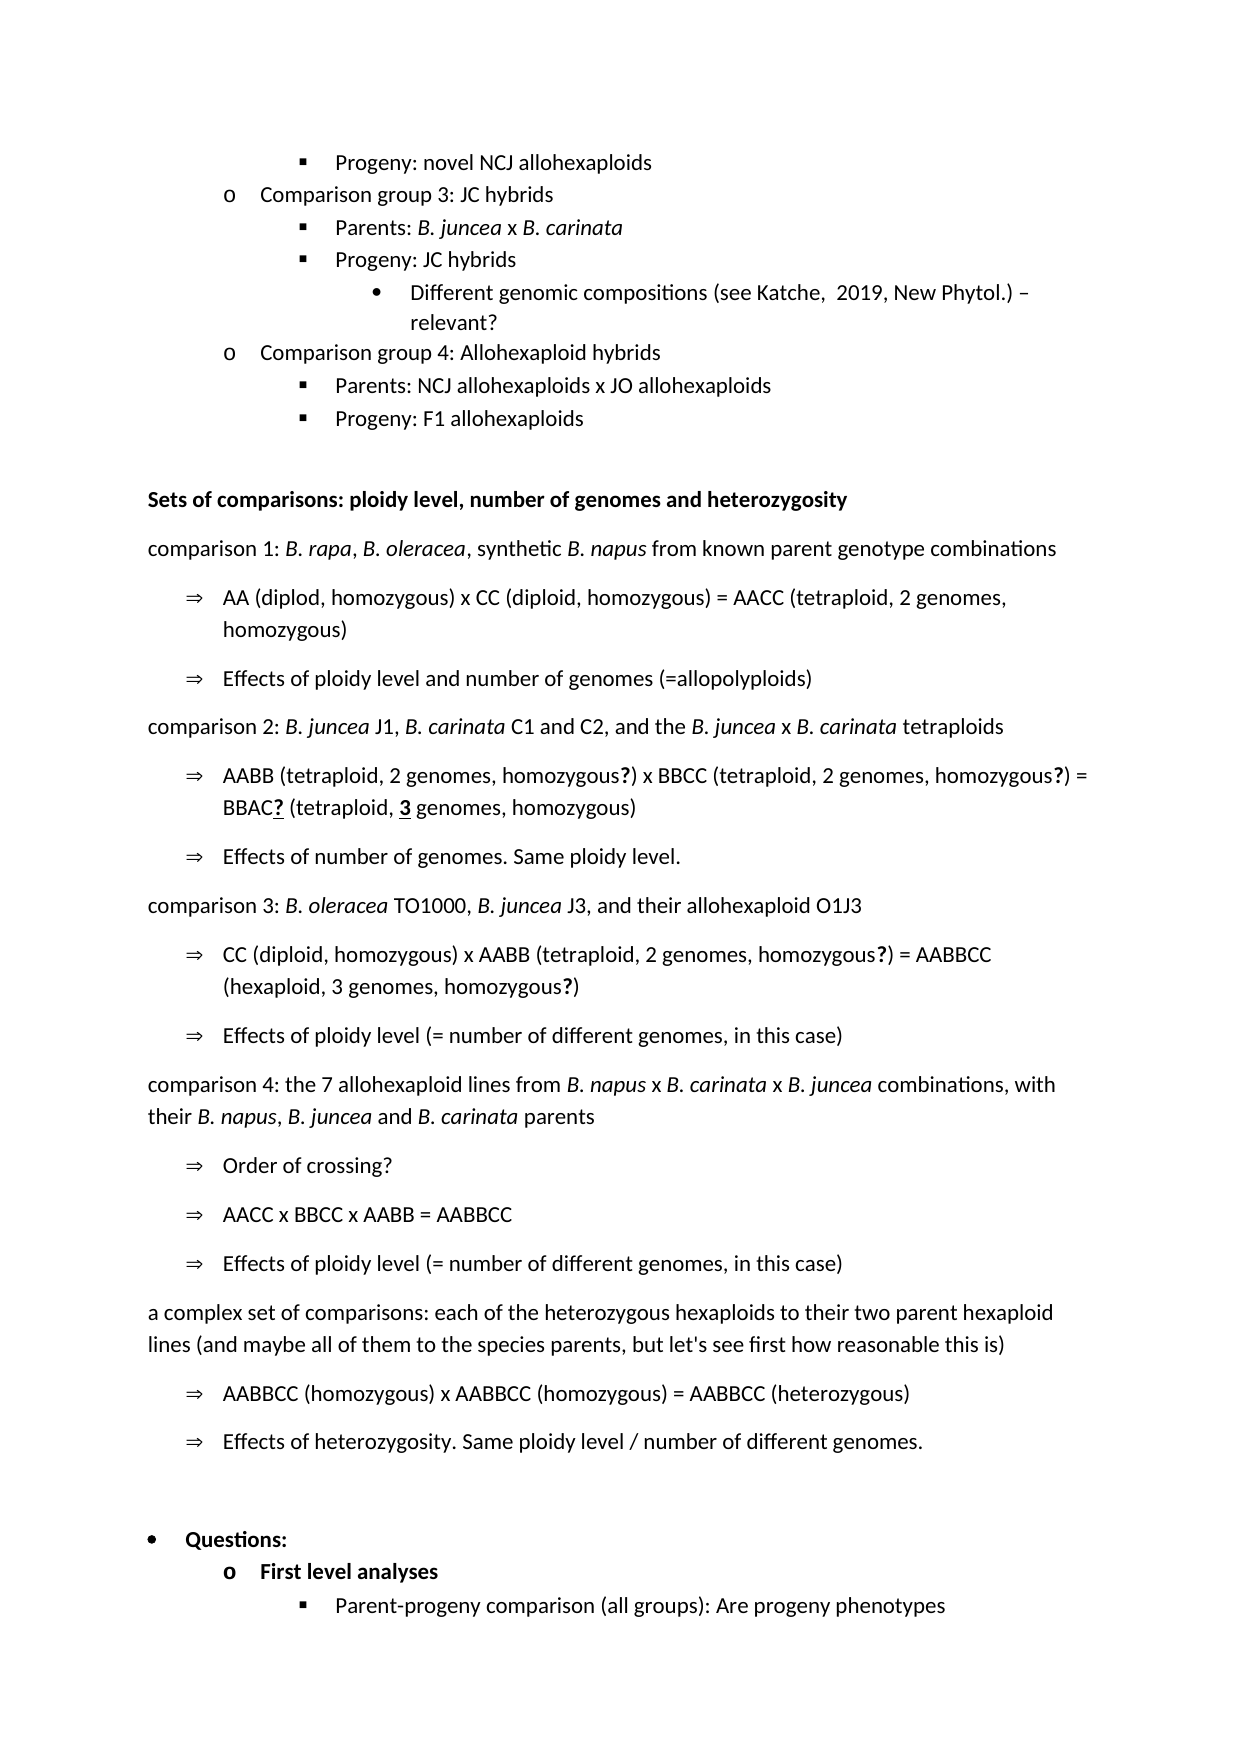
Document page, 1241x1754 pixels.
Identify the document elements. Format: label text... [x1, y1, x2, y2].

list Order of crossing? [185, 1151, 1093, 1179]
text comparison 1: B. rapa, B. oleracea, synthetic B. napus from known parent genotype combinations [148, 534, 1093, 562]
list Questions: [148, 1525, 1093, 1553]
list AABBCC (homozygous) x AABBCC (homozygous) = AABBCC (heterozygous) [185, 1379, 1093, 1407]
text comparison 3: B. oleracea TO1000, B. juncea J3, and their allohexaploid O1J3 [148, 891, 1093, 919]
list Comparison group 4: Allohexaploid hybrids [223, 338, 1093, 367]
list Parents: NCJ allohexaploids x JO allohexaploids [298, 372, 1093, 400]
list Effects of ploidy level and number of genomes (=allopolyploids) [185, 664, 1093, 692]
list Effects of heterozygosity. Same ploidy level / number of different genomes. [185, 1427, 1093, 1456]
list AABB (tetraploid, 2 genomes, homozygous?) x BBCC (tetraploid, 2 genomes, homozygous?) = BBAC? (tetraploid, 3 genomes, homozygous) [185, 761, 1093, 822]
text comparison 2: B. juncea J1, B. carinata C1 and C2, and the B. juncea x B. carinata tetraploids [148, 712, 1093, 741]
list Progeny: novel NCJ allohexaploids [298, 148, 1093, 176]
list Parents: B. juncea x B. carinata [298, 213, 1093, 241]
list First level analyses [223, 1557, 1093, 1587]
list Different genomic compositions (see Katche, 2019, New Phytol.) – relevant? [373, 278, 1093, 336]
text Sets of comparisons: ploidy level, number of genomes and heterozygosity [148, 485, 1093, 513]
text comparison 4: the 7 allohexaploid lines from B. napus x B. carinata x B. juncea combinations, with their B. napus, B. juncea and B. carinata parents [148, 1070, 1093, 1130]
list Parent-progeny comparison (all groups): Are progeny phenotypes [298, 1591, 1093, 1619]
list AA (diplod, homozygous) x CC (diploid, homozygous) = AACC (tetraploid, 2 genomes, homozygous) [185, 583, 1093, 643]
list Effects of ploidy level (= number of different genomes, in this case) [185, 1021, 1093, 1049]
list AACC x BBCC x AABB = AABBCC [185, 1200, 1093, 1228]
list Comparison group 3: JC hybrids [223, 180, 1093, 209]
list Effects of ploidy level (= number of different genomes, in this case) [185, 1249, 1093, 1277]
list Progeny: F1 allohexaploids [298, 404, 1093, 432]
list Effects of number of genomes. Same ploidy level. [185, 842, 1093, 870]
text a complex set of comparisons: each of the heterozygous hexaploids to their two parent hexaploid lines (and maybe all of them to the species parents, but let's see first how reasonable this is) [148, 1298, 1093, 1358]
list Progeny: JC hybrids [298, 246, 1093, 273]
list CC (diploid, homozygous) x AABB (tetraploid, 2 genomes, homozygous?) = AABBCC (hexaploid, 3 genomes, homozygous?) [185, 940, 1093, 1000]
